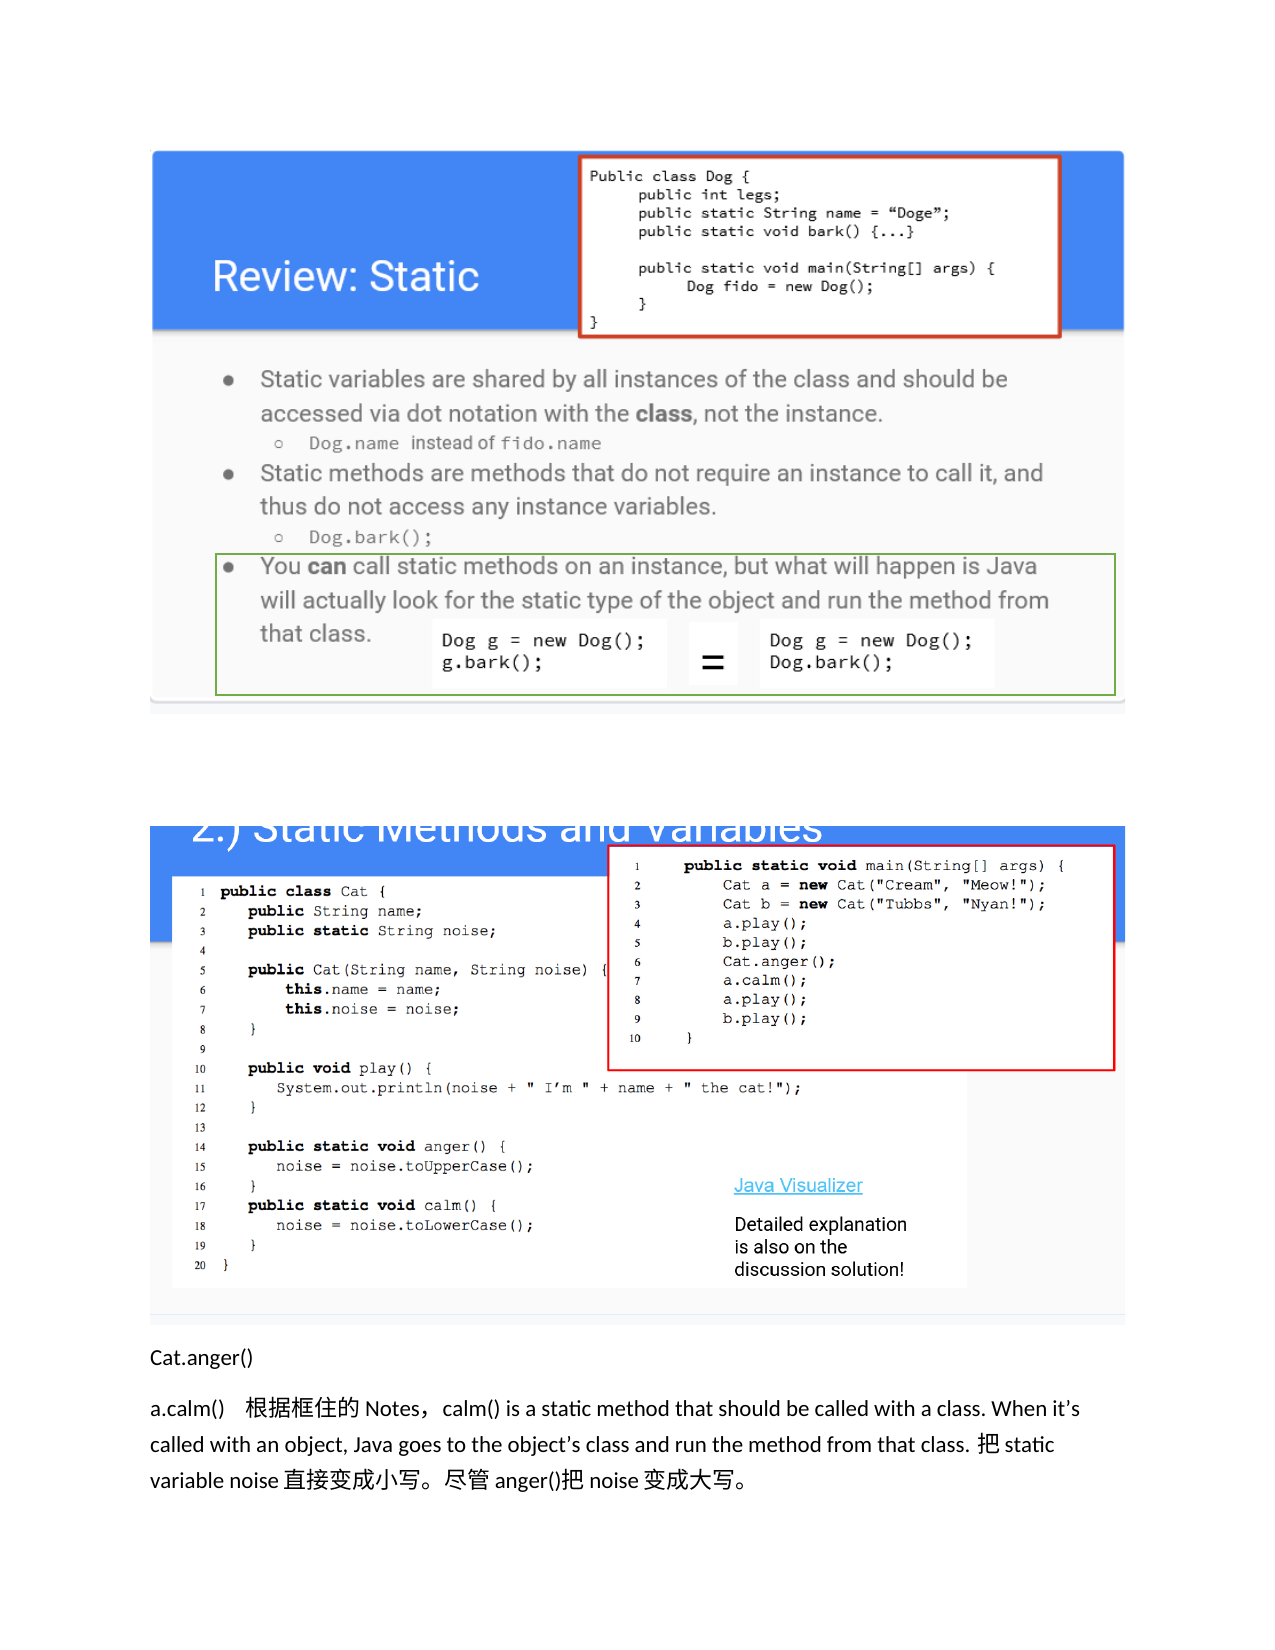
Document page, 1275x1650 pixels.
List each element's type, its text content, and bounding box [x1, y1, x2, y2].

picture [150, 150, 1125, 714]
picture [150, 826, 1125, 1325]
text Cat.anger() [150, 1343, 1125, 1371]
text a.calm() 根据框住的Notes，calm() is a static method that should be called with a class. When it’s called with an object, Java goes to the object’s class and run the method from that class. 把static variable noise直接变成小写。尽管anger()把noise变成大写。 [150, 1390, 1125, 1495]
